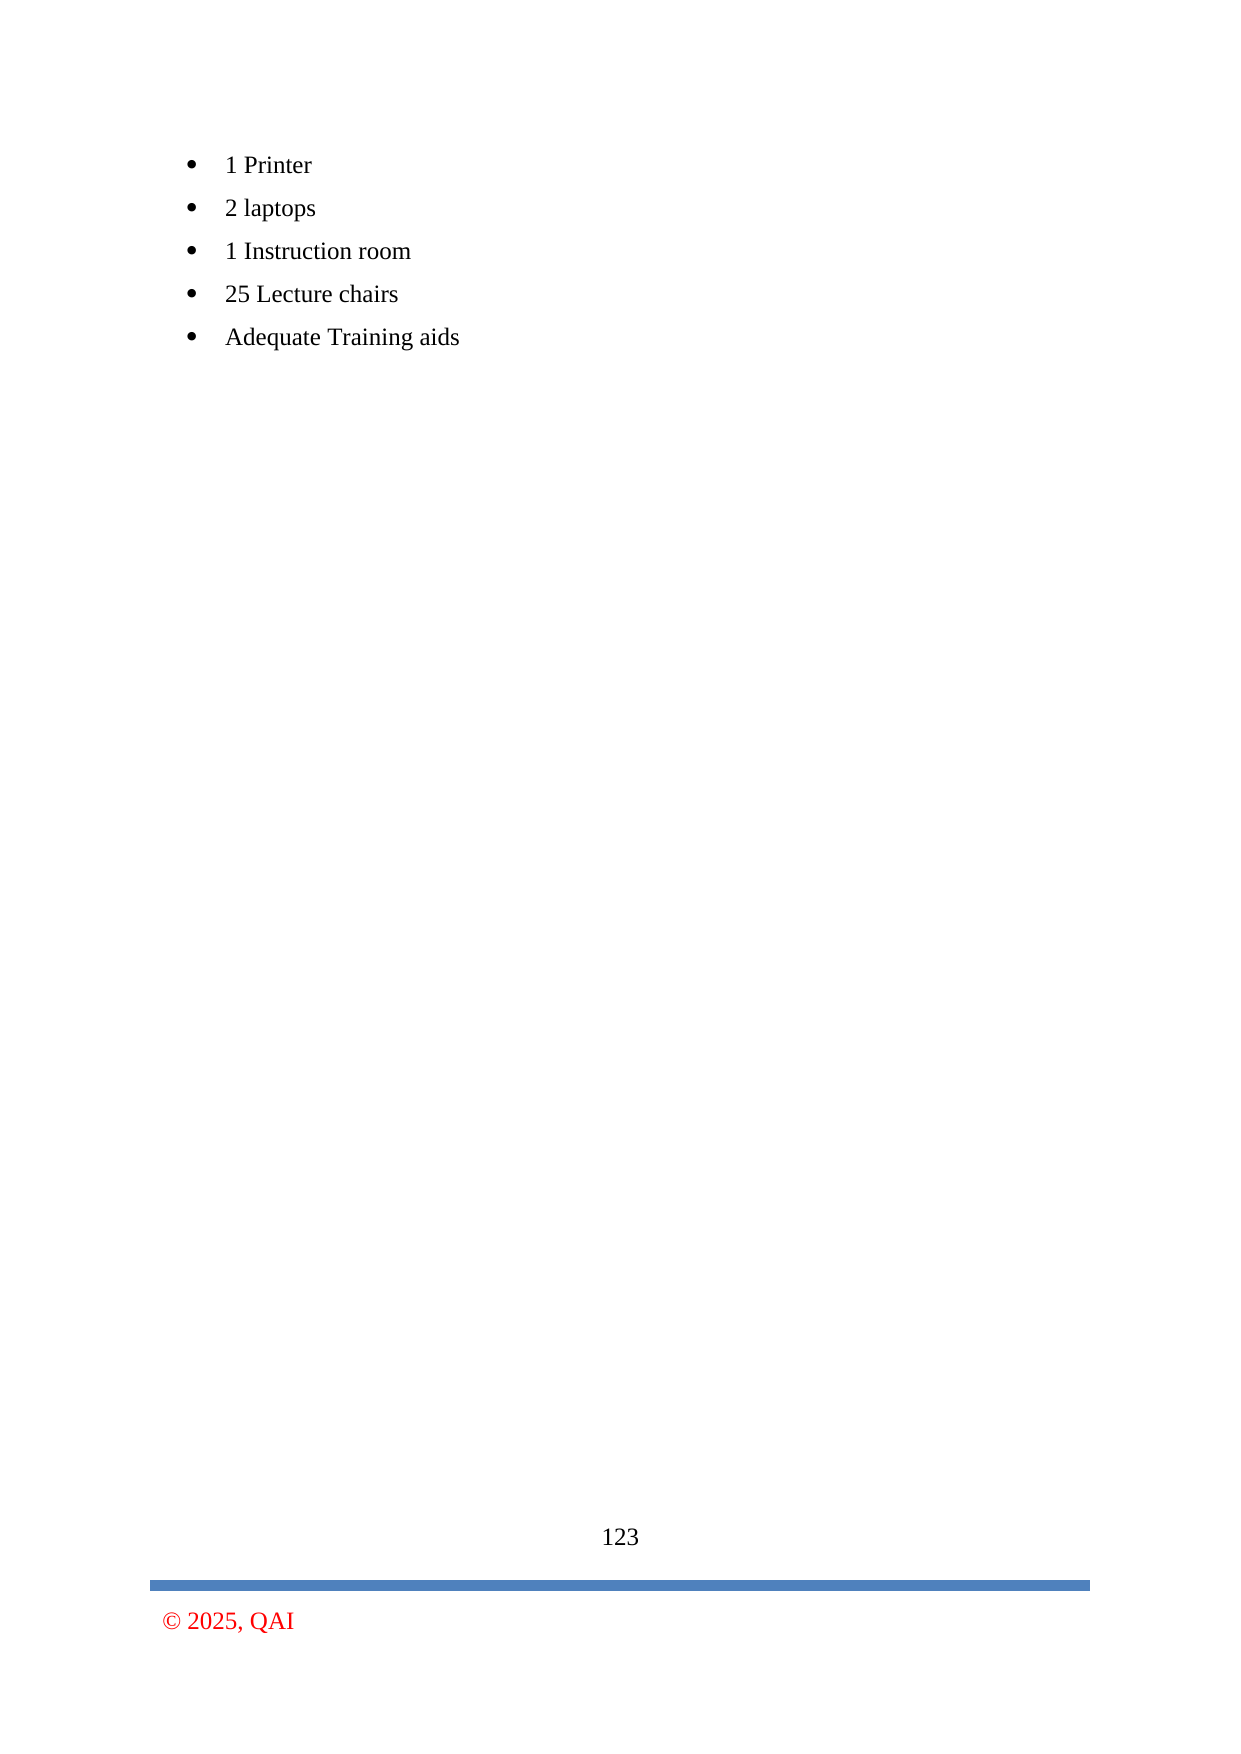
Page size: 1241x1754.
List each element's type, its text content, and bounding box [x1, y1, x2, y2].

list 25 Lecture chairs [187, 279, 1090, 308]
list Adequate Training aids [187, 322, 1090, 351]
list 2 laptops [187, 193, 1090, 222]
list 1 Printer [187, 150, 1090, 179]
list 1 Instruction room [187, 236, 1090, 265]
